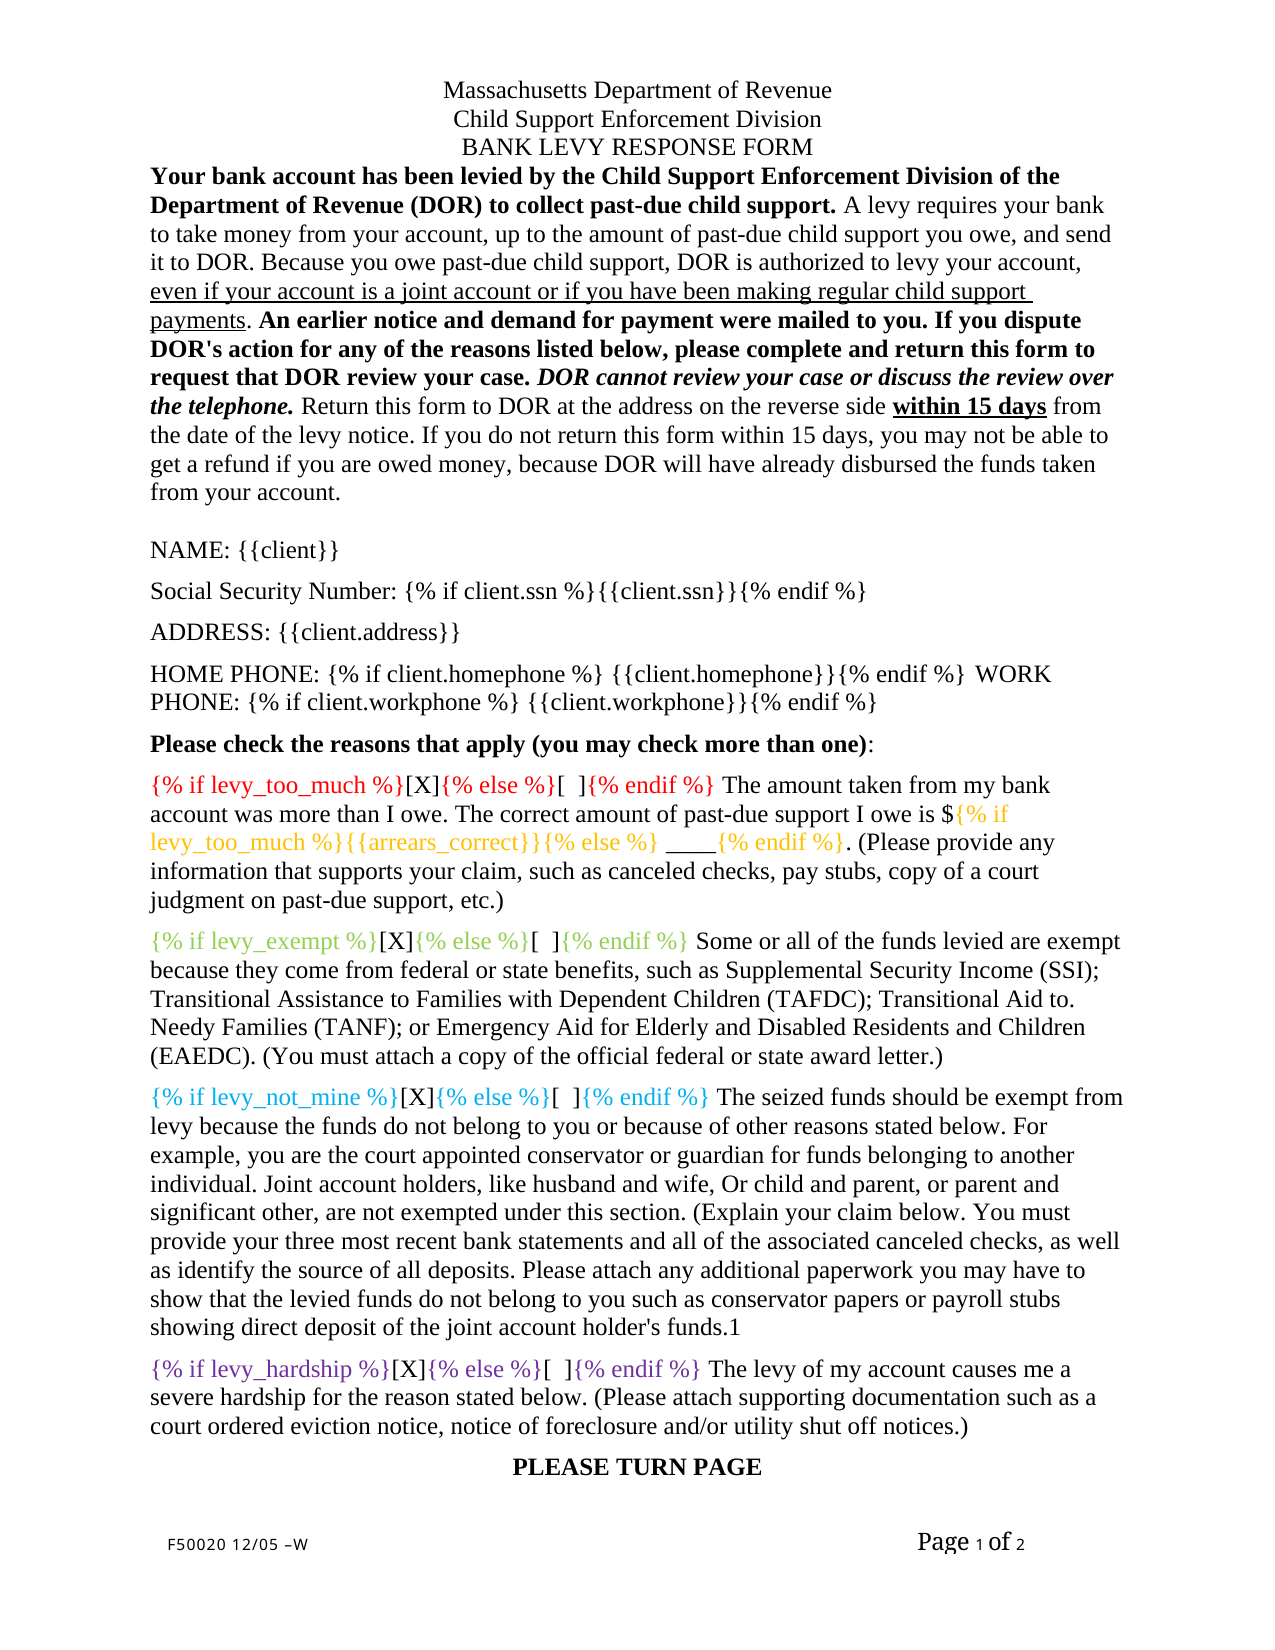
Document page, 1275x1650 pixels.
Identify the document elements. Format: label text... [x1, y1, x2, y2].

text Please check the reasons that apply (you may check more than one): [150, 729, 1125, 757]
text {% if levy_exempt %}[X]{% else %}[ ]{% endif %} Some or all of the funds levied are exempt because they come from federal or state benefits, such as Supplemental Security Income (SSI); Transitional Assistance to Families with Dependent Children (TAFDC); Transitional Aid to. Needy Families (TANF); or Emergency Aid for Elderly and Disabled Residents and Children (EAEDC). (You must attach a copy of the official federal or state award letter.) [150, 926, 1125, 1070]
text {% if levy_too_much %}[X]{% else %}[ ]{% endif %} The amount taken from my bank account was more than I owe. The correct amount of past-due support I owe is ${% if levy_too_much %}{{arrears_correct}}{% else %} ____{% endif %}. (Please provide any information that supports your claim, such as canceled checks, pay stubs, copy of a court judgment on past-due support, etc.) [150, 770, 1125, 914]
text NAME: {{client}} [150, 535, 1125, 564]
text {% if levy_not_mine %}[X]{% else %}[ ]{% endif %} The seized funds should be exempt from levy because the funds do not belong to you or because of other reasons stated below. For example, you are the court appointed conservator or guardian for funds belonging to another individual. Joint account holders, like husband and wife, Or child and parent, or parent and significant other, are not exempted under this section. (Explain your claim below. You must provide your three most recent bank statements and all of the associated canceled checks, as well as identify the source of all deposits. Please attach any additional paperwork you may have to show that the levied funds do not belong to you such as conservator papers or payroll stubs showing direct deposit of the joint account holder's funds.1 [150, 1082, 1125, 1341]
text PLEASE TURN PAGE [150, 1452, 1125, 1481]
text Your bank account has been levied by the Child Support Enforcement Division of the Department of Revenue (DOR) to collect past-due child support. A levy requires your bank to take money from your account, up to the amount of past-due child support you owe, and send it to DOR. Because you owe past-due child support, DOR is authorized to levy your account, even if your account is a joint account or if you have been making regular child support payments. An earlier notice and demand for payment were mailed to you. If you dispute DOR's action for any of the reasons listed below, please complete and return this form to request that DOR review your case. DOR cannot review your case or discuss the review over the telephone. Return this form to DOR at the address on the reverse side within 15 days from the date of the levy notice. If you do not return this form within 15 days, you may not be able to get a refund if you are owed money, because DOR will have already disbursed the funds taken from your account. [150, 161, 1125, 506]
text BANK LEVY RESPONSE FORM [150, 132, 1125, 161]
text HOME PHONE: {% if client.homephone %} {{client.homephone}}{% endif %} WORK PHONE: {% if client.workphone %} {{client.workphone}}{% endif %} [150, 659, 1125, 716]
text Child Support Enforcement Division [150, 104, 1125, 132]
text ADDRESS: {{client.address}} [150, 617, 1125, 646]
text {% if levy_hardship %}[X]{% else %}[ ]{% endif %} The levy of my account causes me a severe hardship for the reason stated below. (Please attach supporting documentation such as a court ordered eviction notice, notice of foreclosure and/or utility shut off notices.) [150, 1354, 1125, 1440]
text Massachusetts Department of Revenue [150, 75, 1125, 104]
text Social Security Number: {% if client.ssn %}{{client.ssn}}{% endif %} [150, 576, 1125, 605]
